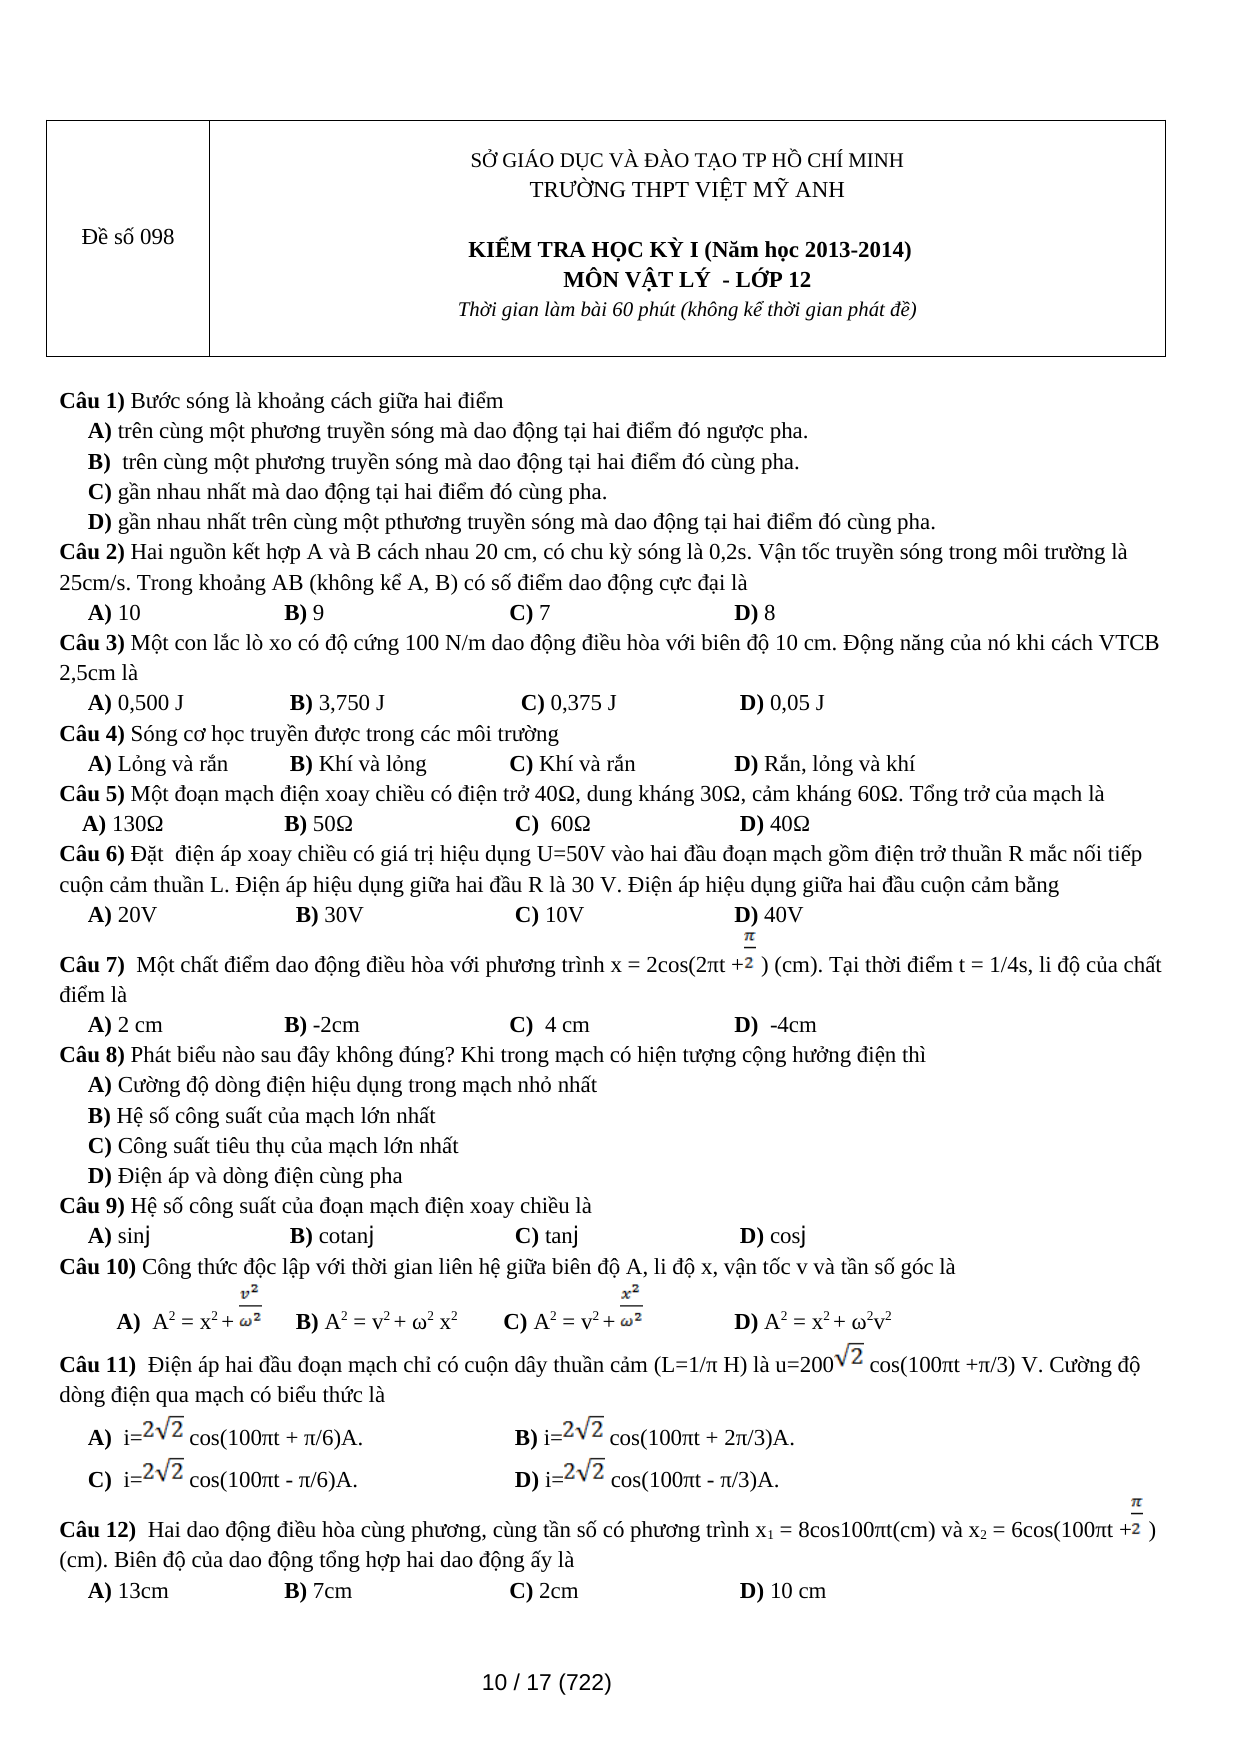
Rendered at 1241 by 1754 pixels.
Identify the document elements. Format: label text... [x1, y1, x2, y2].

text Câu 2) Hai nguồn kết hợp A và B cách nhau 20 cm, có chu kỳ sóng là 0,2s. Vận tốc truyền sóng trong môi trường là 25cm/s. Trong khoảng AB (không kể A, B) có số điểm dao động cực đại là [59, 538, 1181, 595]
text Câu 10) Công thức độc lập với thời gian liên hệ giữa biên độ A, li độ x, vận tốc v và tần số góc là [59, 1253, 1181, 1279]
text A) i= cos(100πt + π/6)A. B) i= cos(100πt + 2π/3)A. [59, 1411, 1181, 1450]
picture [563, 1453, 605, 1488]
text Câu 9) Hệ số công suất của đoạn mạch điện xoay chiều là [59, 1192, 1181, 1219]
picture [834, 1338, 864, 1373]
text B) Hệ số công suất của mạch lớn nhất [59, 1102, 1181, 1128]
table_header SỞ GIÁO DỤC VÀ ĐÀO TẠO TP HỒ CHÍ MINH TRƯỜNG THPT VIỆT MỸ ANH KIỂM TRA HỌC KỲ I (Năm học 2013-2014) MÔN VẬT LÝ - LỚP 12 Thời gian làm bài 60 phút (không kể thời gian phát đề) [210, 121, 1165, 356]
picture [142, 1411, 184, 1446]
text Câu 5) Một đoạn mạch điện xoay chiều có điện trở 40Ω, dung kháng 30Ω, cảm kháng 60Ω. Tổng trở của mạch là [59, 780, 1181, 806]
text C) i= cos(100πt - π/6)A. D) i= cos(100πt - π/3)A. [59, 1454, 1181, 1493]
table_header Đề số 098 [47, 121, 209, 356]
text Câu 6) Đặt điện áp xoay chiều có giá trị hiệu dụng U=50V vào hai đầu đoạn mạch gồm điện trở thuần R mắc nối tiếp cuộn cảm thuần L. Điện áp hiệu dụng giữa hai đầu R là 30 V. Điện áp hiệu dụng giữa hai đầu cuộn cảm bằng [59, 840, 1181, 897]
text A) 2 cm B) -2cm C) 4 cm D) -4cm [59, 1011, 1181, 1037]
text Câu 3) Một con lắc lò xo có độ cứng 100 N/m dao động điều hòa với biên độ 10 cm. Động năng của nó khi cách VTCB 2,5cm là [59, 629, 1181, 686]
text Câu 12) Hai dao động điều hòa cùng phương, cùng tần số có phương trình x1 = 8cos100πt(cm) và x2 = 6cos(100πt + ) (cm). Biên độ của dao động tổng hợp hai dao động ấy là [59, 1497, 1181, 1573]
text A) Lỏng và rắn B) Khí và lỏng C) Khí và rắn D) Rắn, lỏng và khí [59, 750, 1181, 776]
text A) Cường độ dòng điện hiệu dụng trong mạch nhỏ nhất [59, 1071, 1181, 1098]
text A) 13cm B) 7cm C) 2cm D) 10 cm [59, 1577, 1181, 1603]
text A) sin B) cotan C) tan D) cos [59, 1222, 1181, 1249]
picture [142, 1453, 184, 1488]
text D) Điện áp và dòng điện cùng pha [59, 1162, 1181, 1188]
picture [562, 1411, 604, 1446]
text A) 20V B) 30V C) 10V D) 40V [59, 901, 1181, 927]
text D) gần nhau nhất trên cùng một pthương truyền sóng mà dao động tại hai điểm đó cùng pha. [59, 508, 1181, 534]
text Câu 7) Một chất điểm dao động điều hòa với phương trình x = 2cos(2πt + ) (cm). Tại thời điểm t = 1/4s, li độ của chất điểm là [59, 931, 1181, 1007]
picture [744, 930, 756, 972]
text A) 10 B) 9 C) 7 D) 8 [59, 599, 1181, 625]
text Câu 11) Điện áp hai đầu đoạn mạch chỉ có cuộn dây thuần cảm (L=1/π H) là u=200 cos(100πt +π/3) V. Cường độ dòng điện qua mạch có biểu thức là [59, 1339, 1181, 1408]
text Câu 1) Bước sóng là khoảng cách giữa hai điểm [59, 387, 1181, 414]
picture [239, 1282, 262, 1330]
text A) 0,500 J B) 3,750 J C) 0,375 J D) 0,05 J [59, 689, 1181, 716]
text A) trên cùng một phương truyền sóng mà dao động tại hai điểm đó ngược pha. [59, 417, 1181, 444]
text A) 130Ω B) 50Ω C) 60Ω D) 40Ω [59, 810, 1181, 837]
text Câu 4) Sóng cơ học truyền được trong các môi trường [59, 719, 1181, 746]
text B) trên cùng một phương truyền sóng mà dao động tại hai điểm đó cùng pha. [59, 448, 1181, 474]
text Câu 8) Phát biểu nào sau đây không đúng? Khi trong mạch có hiện tượng cộng hưởng điện thì [59, 1041, 1181, 1068]
picture [1131, 1496, 1143, 1538]
text C) gần nhau nhất mà dao động tại hai điểm đó cùng pha. [59, 478, 1181, 504]
text C) Công suất tiêu thụ của mạch lớn nhất [59, 1132, 1181, 1158]
picture [620, 1282, 643, 1330]
text A) A2 = x2 + B) A2 = v2 + ω2 x2 C) A2 = v2 + D) A2 = x2 + ω2v2 [59, 1283, 1181, 1335]
